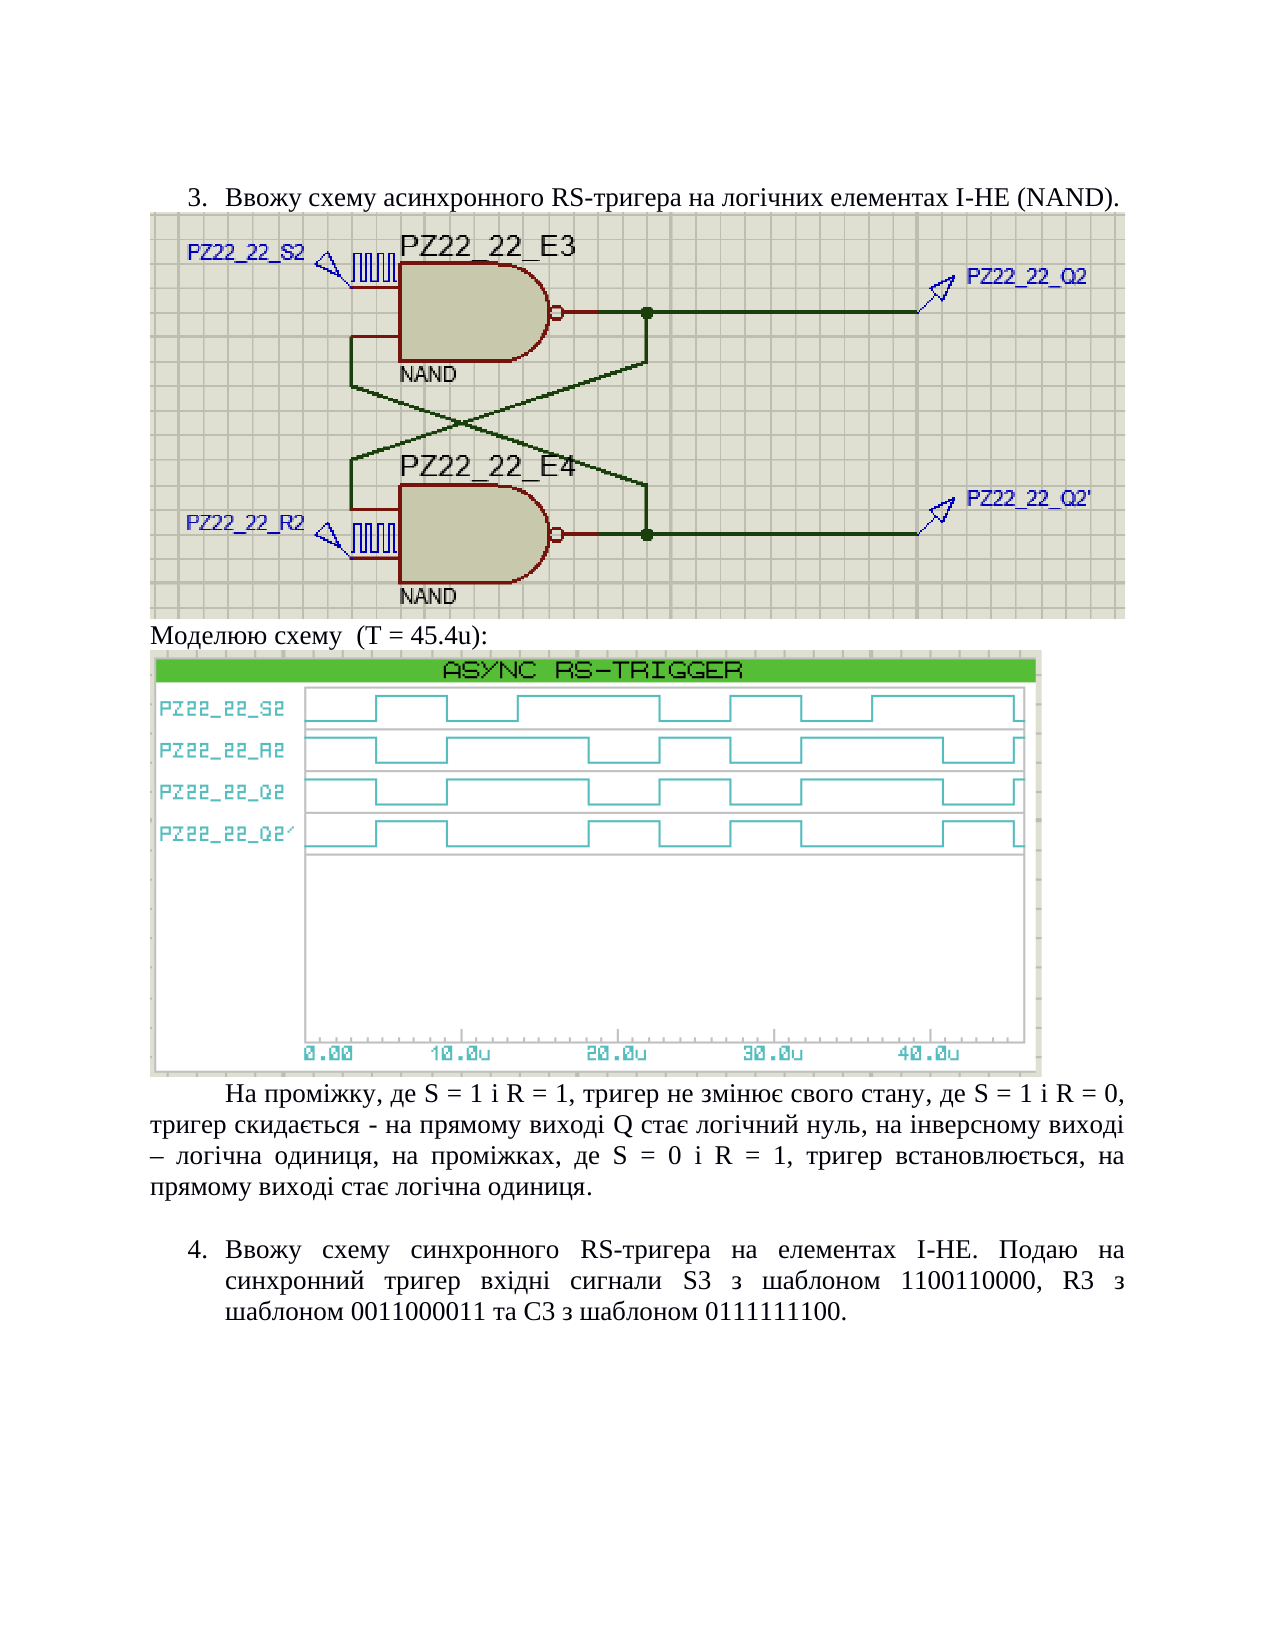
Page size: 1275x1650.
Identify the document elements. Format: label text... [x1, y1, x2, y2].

list Ввожу схему асинхронного RS-тригера на логічних елементах І-НЕ (NAND). [187, 181, 1125, 212]
picture [150, 650, 1042, 1077]
list Ввожу схему синхронного RS-тригера на елементах І-НЕ. Подаю на синхронний тригер вхідні сигнали S3 з шаблоном 1100110000, R3 з шаблоном 0011000011 та С3 з шаблоном 0111111100. [187, 1233, 1125, 1326]
text На проміжку, де S = 1 і R = 1, тригер не змінює свого стану, де S = 1 і R = 0, тригер скидається - на прямому виході Q стає логічний нуль, на інверсному виході – логічна одиниця, на проміжках, де S = 0 і R = 1, тригер встановлюється, на прямому виході стає логічна одиниця. [150, 1077, 1125, 1202]
picture [150, 212, 1125, 619]
